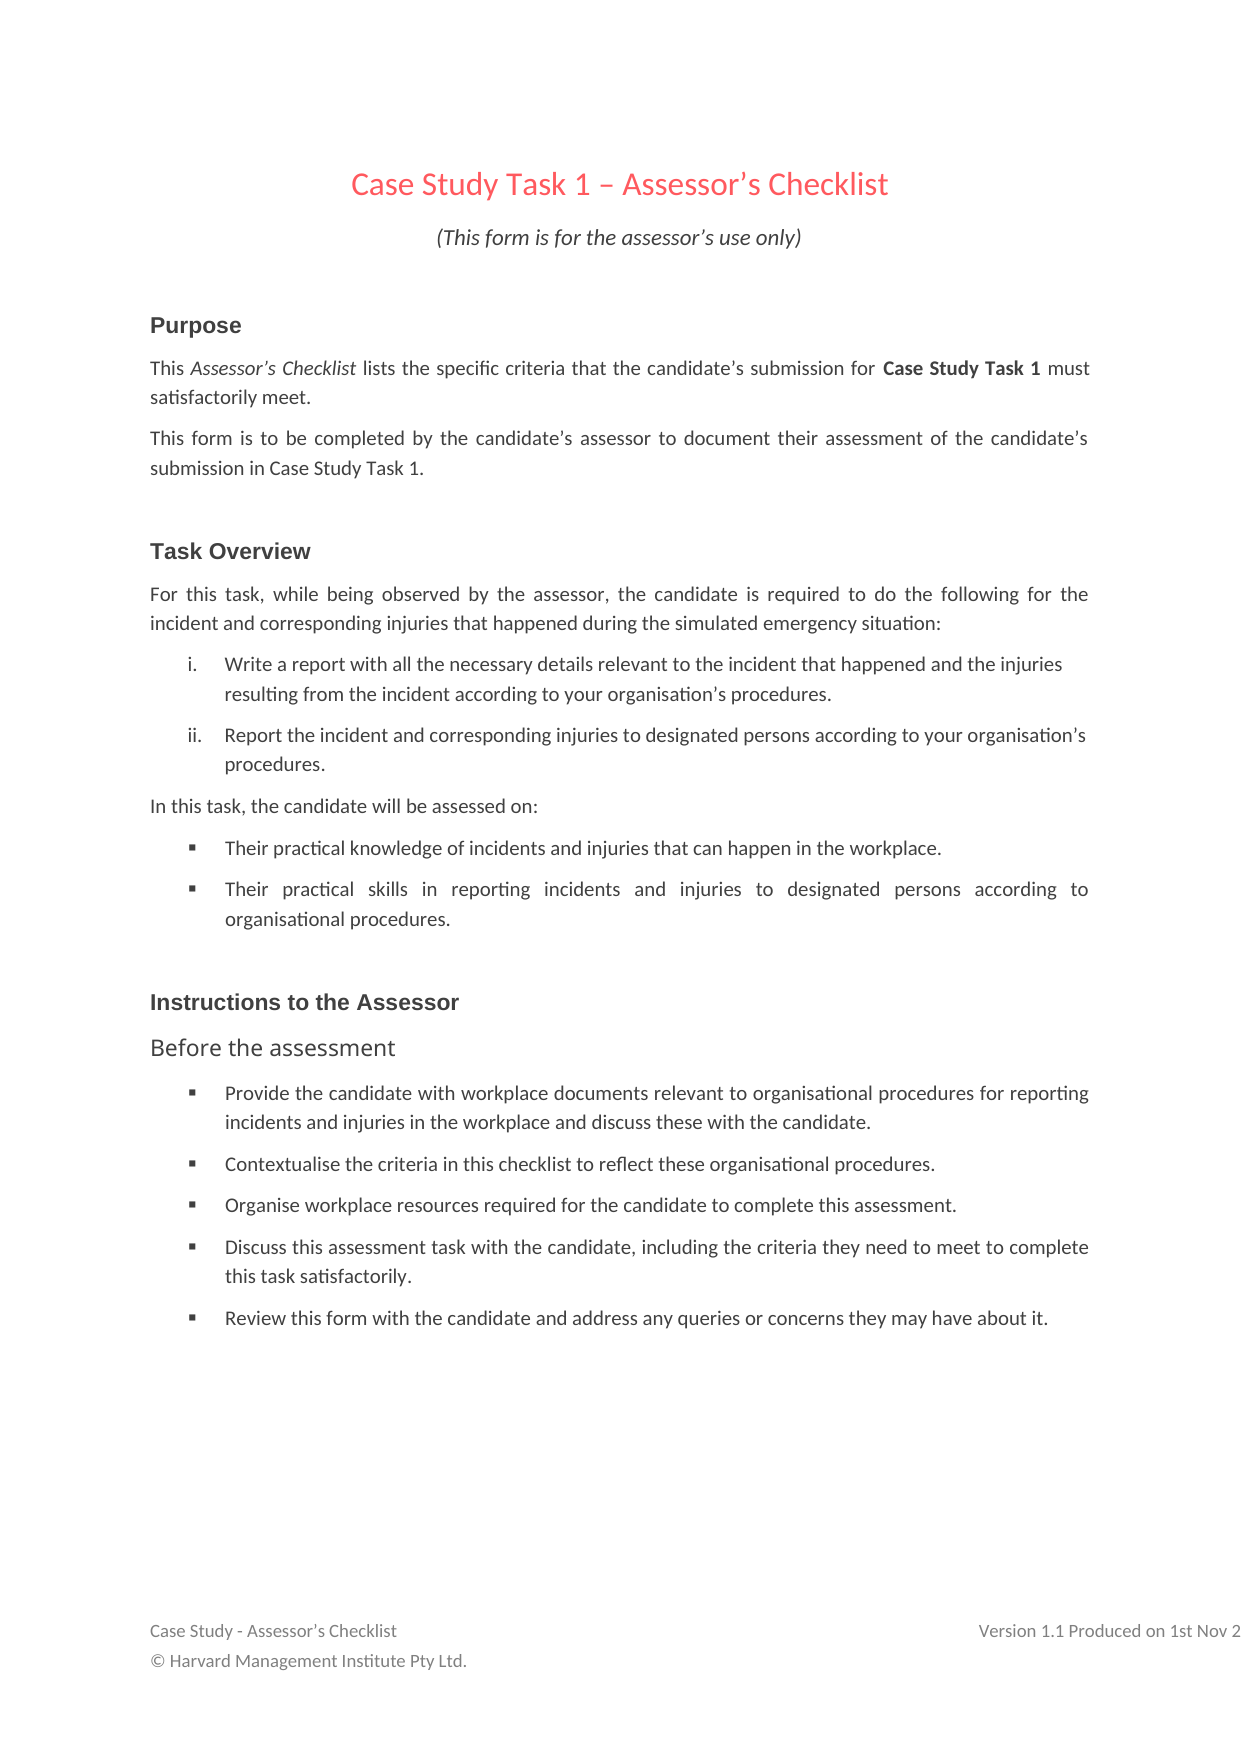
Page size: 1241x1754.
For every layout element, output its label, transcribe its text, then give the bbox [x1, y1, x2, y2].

list Their practical knowledge of incidents and injuries that can happen in the workplace. [187, 835, 1090, 860]
list Discuss this assessment task with the candidate, including the criteria they need to meet to complete this task satisfactorily. [187, 1234, 1090, 1289]
list Contextualise the criteria in this checklist to reflect these organisational procedures. [187, 1151, 1090, 1176]
subtitle Purpose [150, 312, 1090, 338]
subtitle Case Study Task 1 – Assessor’s Checklist [150, 162, 1090, 203]
list Write a report with all the necessary details relevant to the incident that happened and the injuries resulting from the incident according to your organisation’s procedures. [187, 652, 1090, 706]
list Review this form with the candidate and address any queries or concerns they may have about it. [187, 1305, 1090, 1331]
subtitle Instructions to the Assessor [150, 989, 1090, 1015]
text For this task, while being observed by the assessor, the candidate is required to do the following for the incident and corresponding injuries that happened during the simulated emergency situation: [150, 581, 1090, 635]
text This form is to be completed by the candidate’s assessor to document their assessment of the candidate’s submission in Case Study Task 1. [150, 426, 1090, 480]
text In this task, the candidate will be assessed on: [150, 793, 1090, 819]
list Provide the candidate with workplace documents relevant to organisational procedures for reporting incidents and injuries in the workplace and discuss these with the candidate. [187, 1080, 1090, 1135]
list Report the incident and corresponding injuries to designated persons according to your organisation’s procedures. [187, 722, 1090, 777]
list Organise workplace resources required for the candidate to complete this assessment. [187, 1193, 1090, 1218]
text This Assessor’s Checklist lists the specific criteria that the candidate’s submission for Case Study Task 1 must satisfactorily meet. [150, 355, 1090, 409]
text (This form is for the assessor’s use only) [150, 223, 1090, 251]
list Their practical skills in reporting incidents and injuries to designated persons according to organisational procedures. [187, 877, 1090, 931]
subtitle Task Overview [150, 538, 1090, 564]
subtitle Before the assessment [150, 1032, 1090, 1063]
